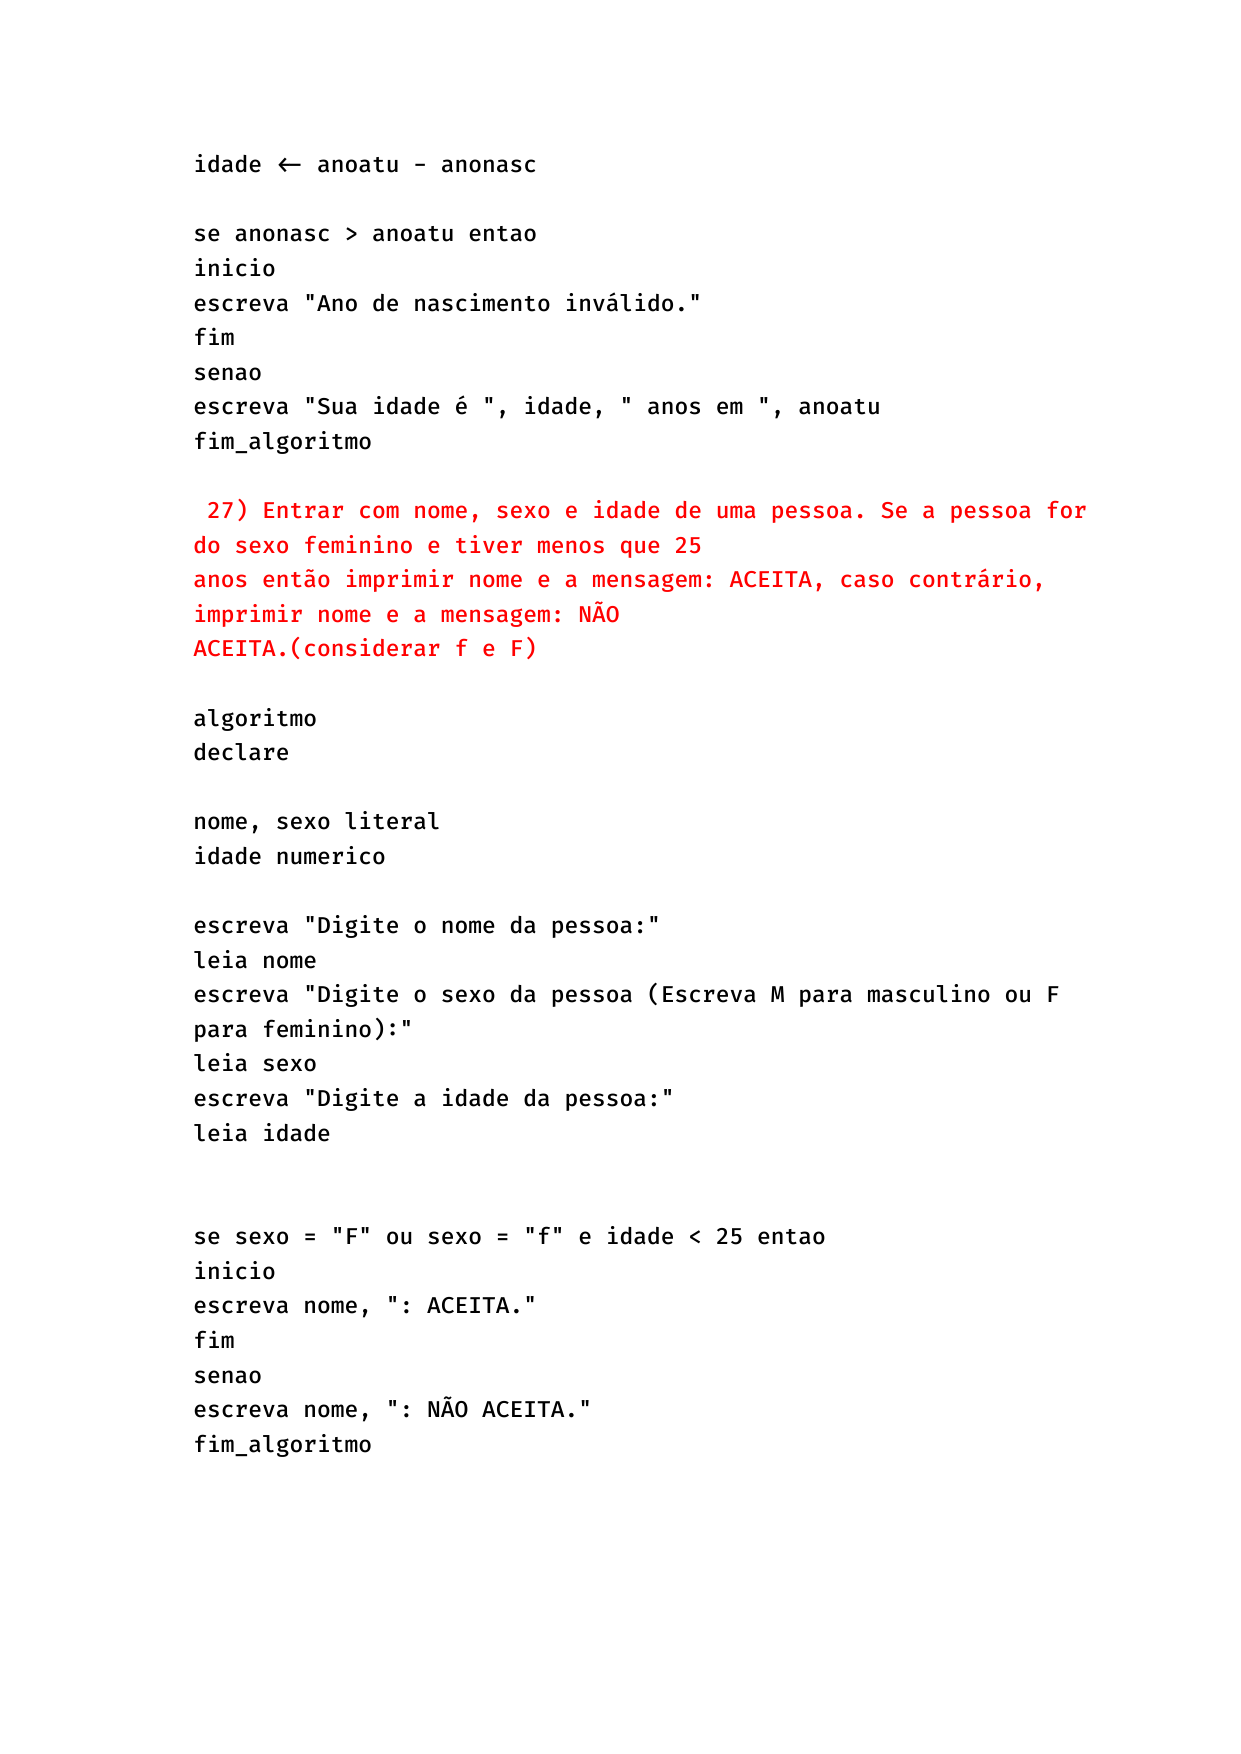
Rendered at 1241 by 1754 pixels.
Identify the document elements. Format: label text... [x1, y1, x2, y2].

text inicio [193, 254, 1090, 284]
text fim [193, 1326, 1090, 1356]
text escreva "Digite o nome da pessoa:" [193, 911, 1090, 941]
text idade <- anoatu - anonasc [193, 150, 1090, 180]
text senao [193, 1360, 1090, 1391]
text escreva nome, ": NÃO ACEITA." [193, 1395, 1090, 1425]
text algoritmo [193, 703, 1090, 733]
text inicio [193, 1257, 1090, 1287]
text anos então imprimir nome e a mensagem: ACEITA, caso contrário, imprimir nome e a mensagem: NÃO [193, 565, 1090, 630]
text 27) Entrar com nome, sexo e idade de uma pessoa. Se a pessoa for do sexo feminino e tiver menos que 25 [193, 496, 1090, 561]
text escreva "Sua idade é ", idade, " anos em ", anoatu [193, 392, 1090, 422]
text escreva "Ano de nascimento inválido." [193, 288, 1090, 318]
text leia sexo [193, 1049, 1090, 1079]
text senao [193, 357, 1090, 388]
text ACEITA.(considerar f e F) [193, 634, 1090, 664]
text declare [193, 738, 1090, 768]
text leia idade [193, 1118, 1090, 1148]
text escreva nome, ": ACEITA." [193, 1291, 1090, 1321]
text se anonasc > anoatu entao [193, 219, 1090, 249]
text escreva "Digite a idade da pessoa:" [193, 1084, 1090, 1114]
text escreva "Digite o sexo da pessoa (Escreva M para masculino ou F para feminino):" [193, 980, 1090, 1045]
text idade numerico [193, 842, 1090, 872]
text leia nome [193, 945, 1090, 976]
text fim_algoritmo [193, 427, 1090, 457]
text fim [193, 323, 1090, 353]
text se sexo = "F" ou sexo = "f" e idade < 25 entao [193, 1222, 1090, 1252]
text nome, sexo literal [193, 807, 1090, 837]
text fim_algoritmo [193, 1429, 1090, 1460]
